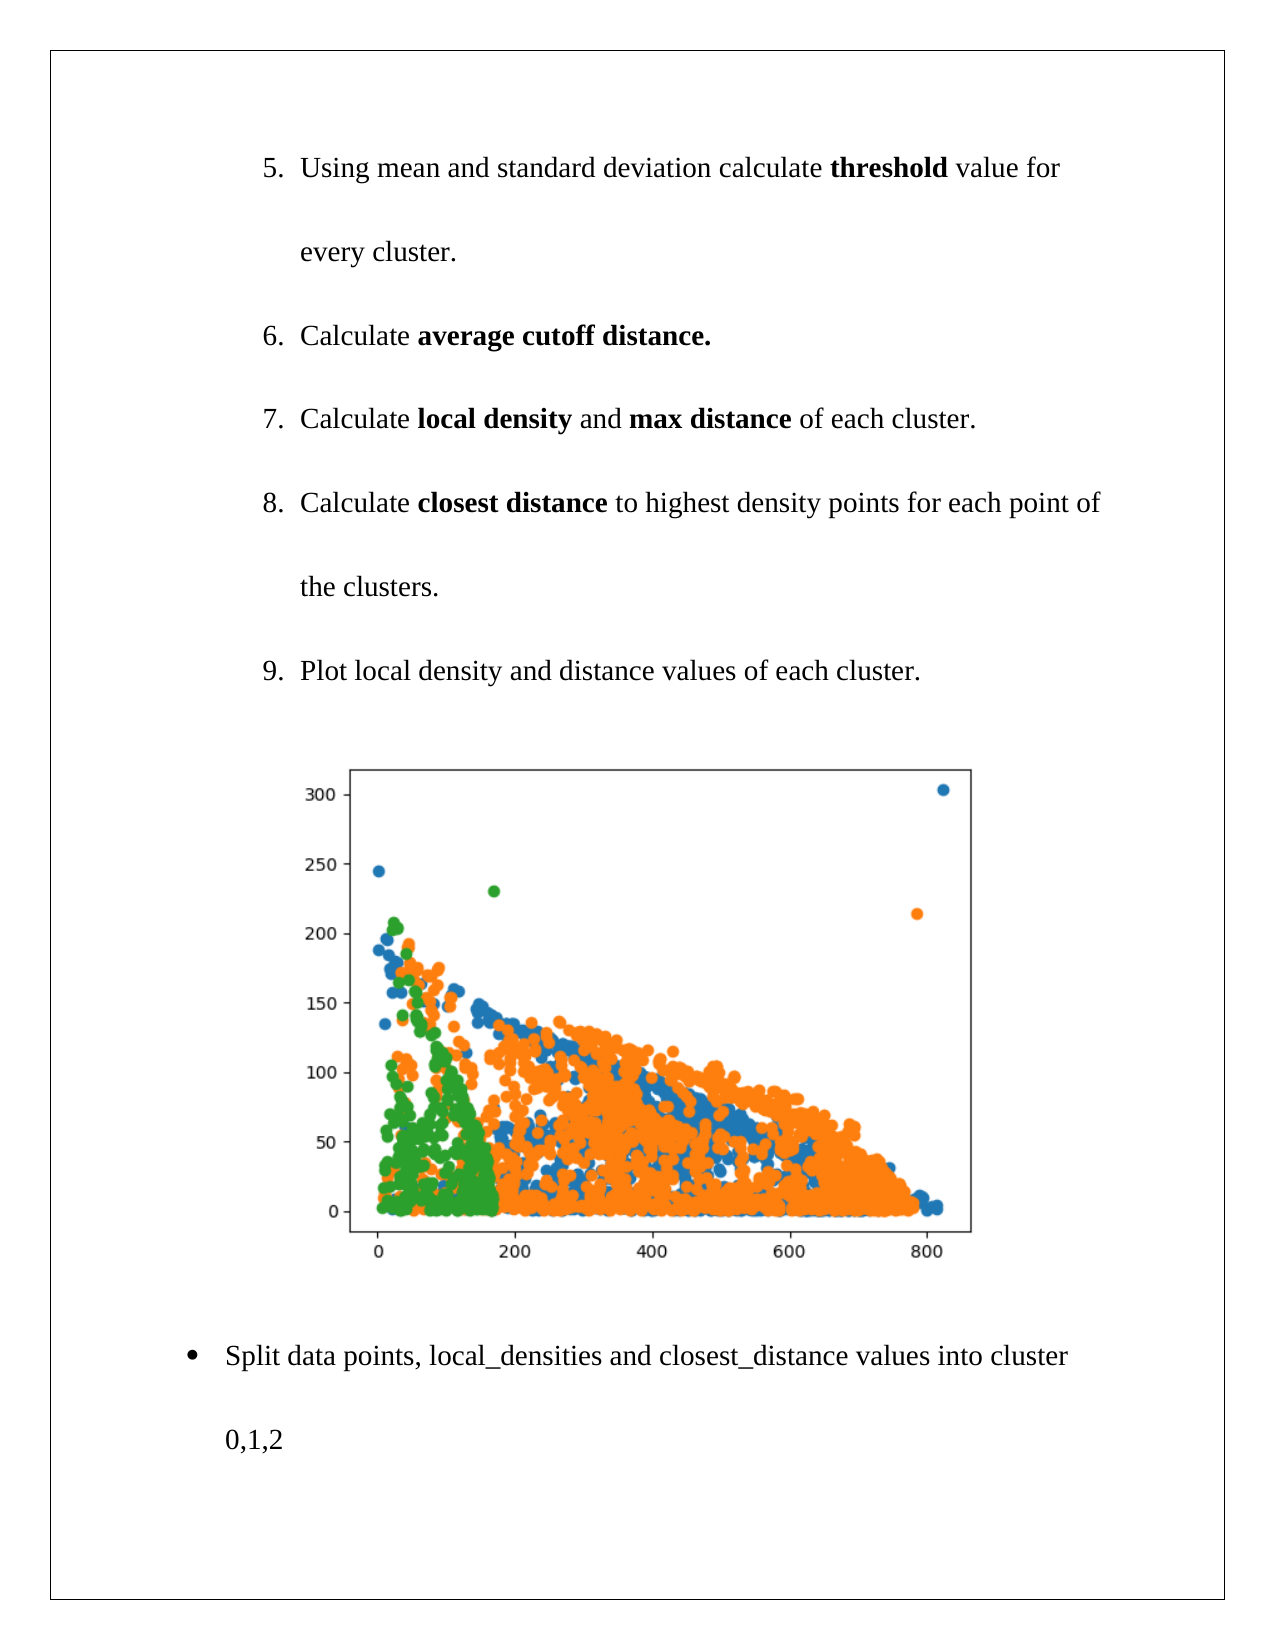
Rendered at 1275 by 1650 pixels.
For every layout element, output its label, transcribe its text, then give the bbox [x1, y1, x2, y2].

list Using mean and standard deviation calculate threshold value for every cluster. [262, 150, 1125, 267]
list Split data points, local_densities and closest_distance values into cluster 0,1,2 [187, 1338, 1125, 1456]
list Calculate local density and max distance of each cluster. [262, 402, 1125, 435]
list Plot local density and distance values of each cluster. [262, 653, 1125, 687]
list Calculate closest distance to highest density points for each point of the clusters. [262, 485, 1125, 603]
list Calculate average cutoff distance. [262, 318, 1125, 351]
picture [292, 757, 983, 1274]
